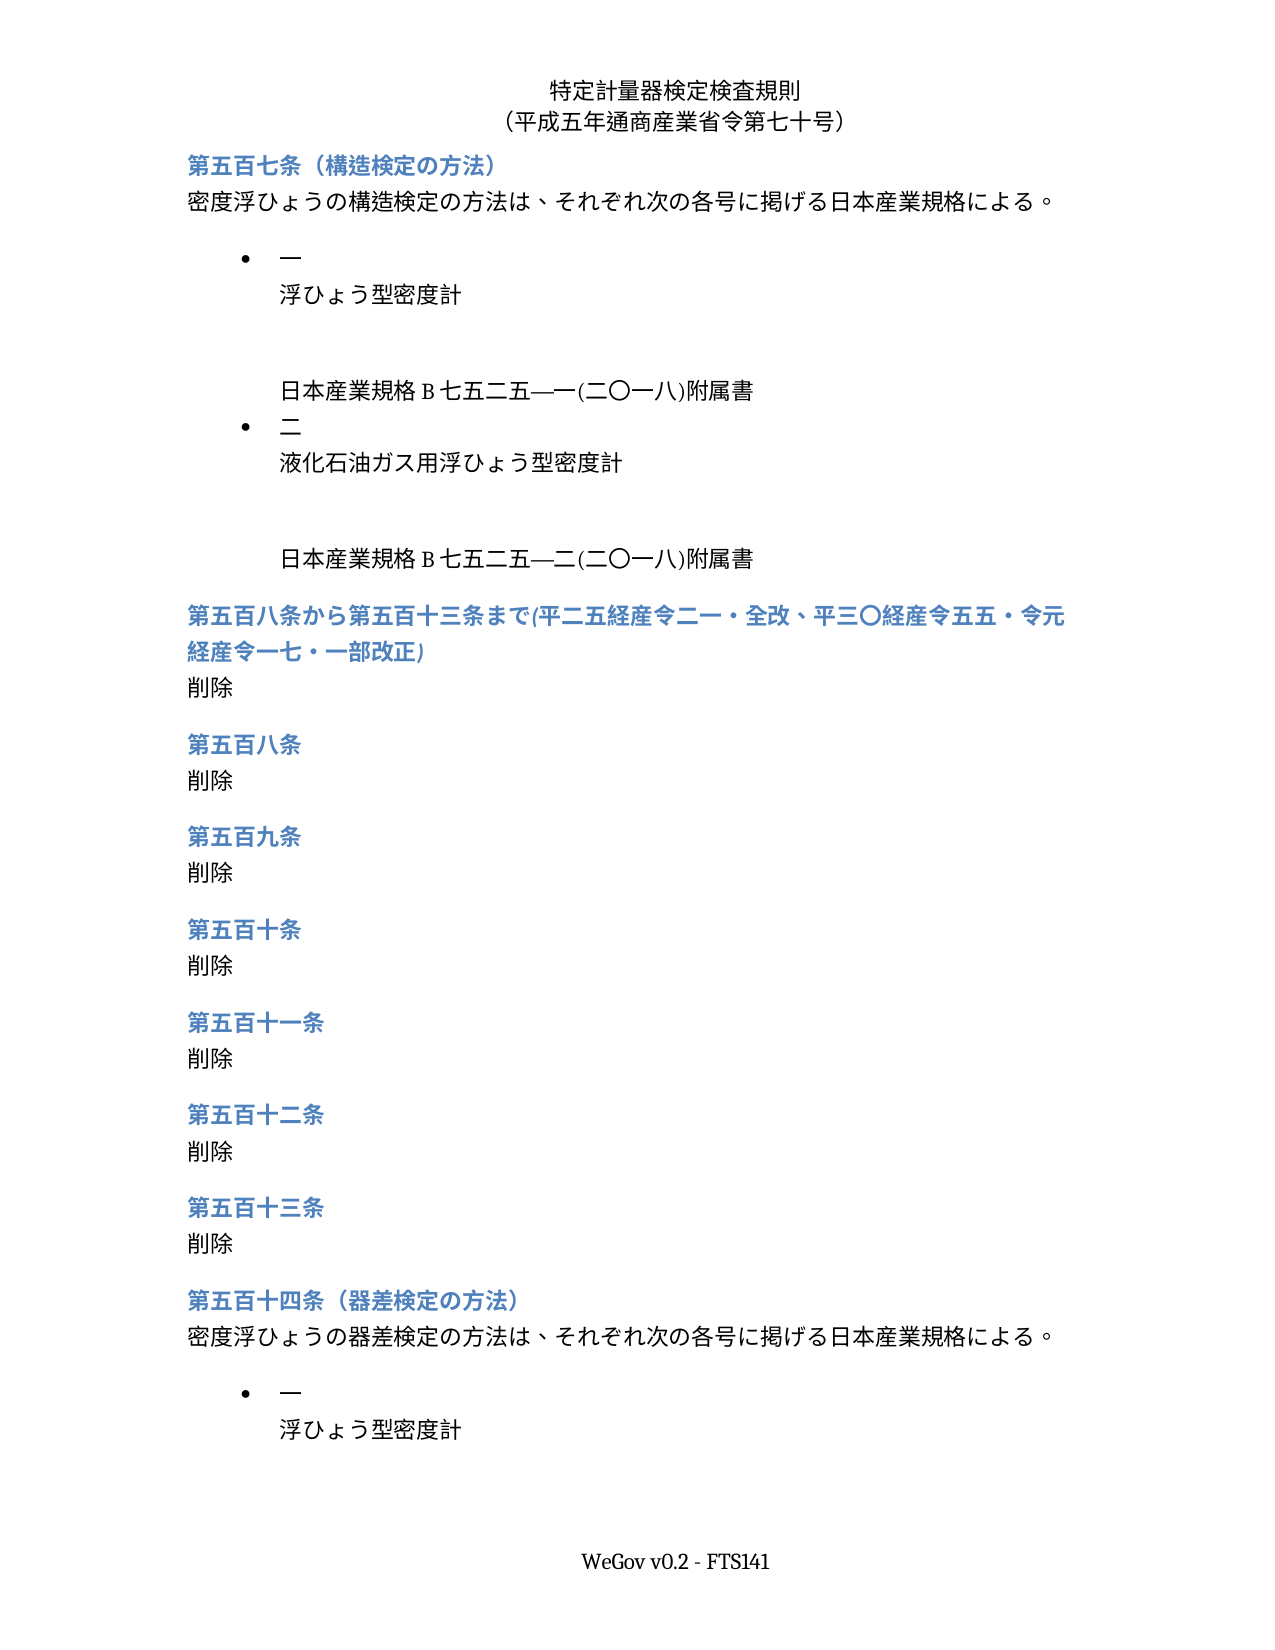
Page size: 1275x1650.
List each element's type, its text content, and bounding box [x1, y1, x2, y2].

subtitle 第五百十四条（器差検定の方法） [187, 1285, 1087, 1316]
text 削除 [187, 1228, 1087, 1259]
list 二 液化石油ガス用浮ひょう型密度計 日本産業規格B七五二五―二(二〇一八)附属書 [242, 411, 1087, 574]
subtitle 第五百七条（構造検定の方法） [187, 150, 1087, 181]
text 削除 [187, 1135, 1087, 1167]
subtitle 第五百八条 [187, 729, 1087, 760]
list 一 浮ひょう型密度計 日本産業規格B七五二五―一(二〇一八)附属書 [242, 243, 1087, 406]
text 密度浮ひょうの器差検定の方法は、それぞれ次の各号に掲げる日本産業規格による。 [187, 1321, 1087, 1352]
subtitle 第五百十三条 [187, 1192, 1087, 1223]
subtitle 第五百十一条 [187, 1007, 1087, 1038]
subtitle 第五百八条から第五百十三条まで(平二五経産令二一・全改、平三〇経産令五五・令元経産令一七・一部改正) [187, 600, 1087, 667]
list 一 浮ひょう型密度計 日本産業規格B七五二五―一(二〇一八)附属書 [242, 1378, 1087, 1475]
text 削除 [187, 764, 1087, 796]
text 削除 [187, 672, 1087, 703]
text 削除 [187, 950, 1087, 981]
subtitle 第五百九条 [187, 821, 1087, 853]
subtitle 第五百十二条 [187, 1099, 1087, 1131]
text 削除 [187, 857, 1087, 888]
subtitle 第五百十条 [187, 914, 1087, 945]
text 削除 [187, 1043, 1087, 1074]
text 密度浮ひょうの構造検定の方法は、それぞれ次の各号に掲げる日本産業規格による。 [187, 186, 1087, 217]
